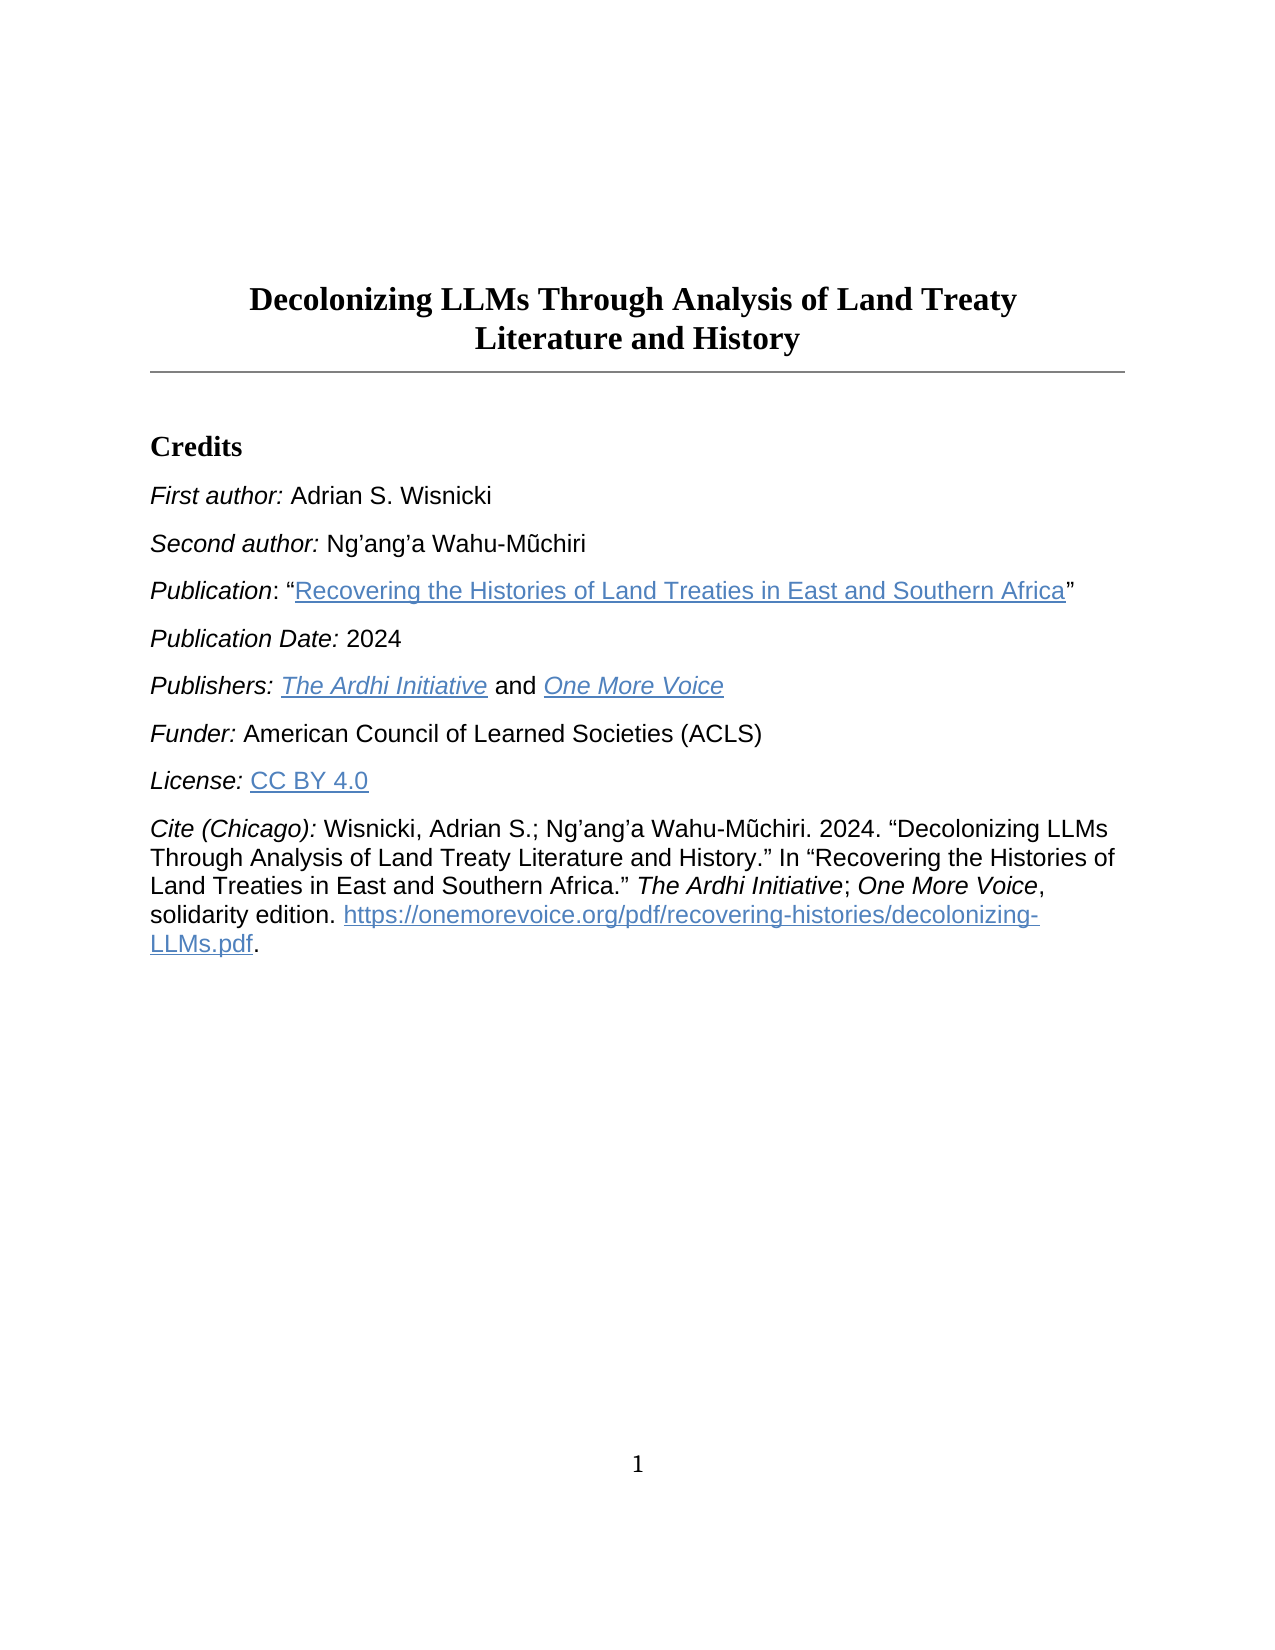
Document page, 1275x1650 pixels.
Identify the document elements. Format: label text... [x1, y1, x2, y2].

text Second author: Ng’ang’a Wahu-Mũchiri [150, 529, 1125, 558]
text License: CC BY 4.0 [150, 766, 1125, 795]
text Publishers: The Ardhi Initiative and One More Voice [150, 671, 1125, 700]
text Funder: American Council of Learned Societies (ACLS) [150, 719, 1125, 748]
subtitle Credits [150, 429, 1125, 463]
text Publication Date: 2024 [150, 624, 1125, 653]
subtitle Decolonizing LLMs Through Analysis of Land Treaty Literature and History [150, 279, 1125, 356]
text Publication: “Recovering the Histories of Land Treaties in East and Southern Africa” [150, 576, 1125, 605]
text Cite (Chicago): Wisnicki, Adrian S.; Ng’ang’a Wahu-Mũchiri. 2024. “Decolonizing LLMs Through Analysis of Land Treaty Literature and History.” In “Recovering the Histories of Land Treaties in East and Southern Africa.” The Ardhi Initiative; One More Voice, solidarity edition. https://onemorevoice.org/pdf/recovering-histories/decolonizing-LLMs.pdf. [150, 814, 1125, 958]
text First author: Adrian S. Wisnicki [150, 481, 1125, 510]
